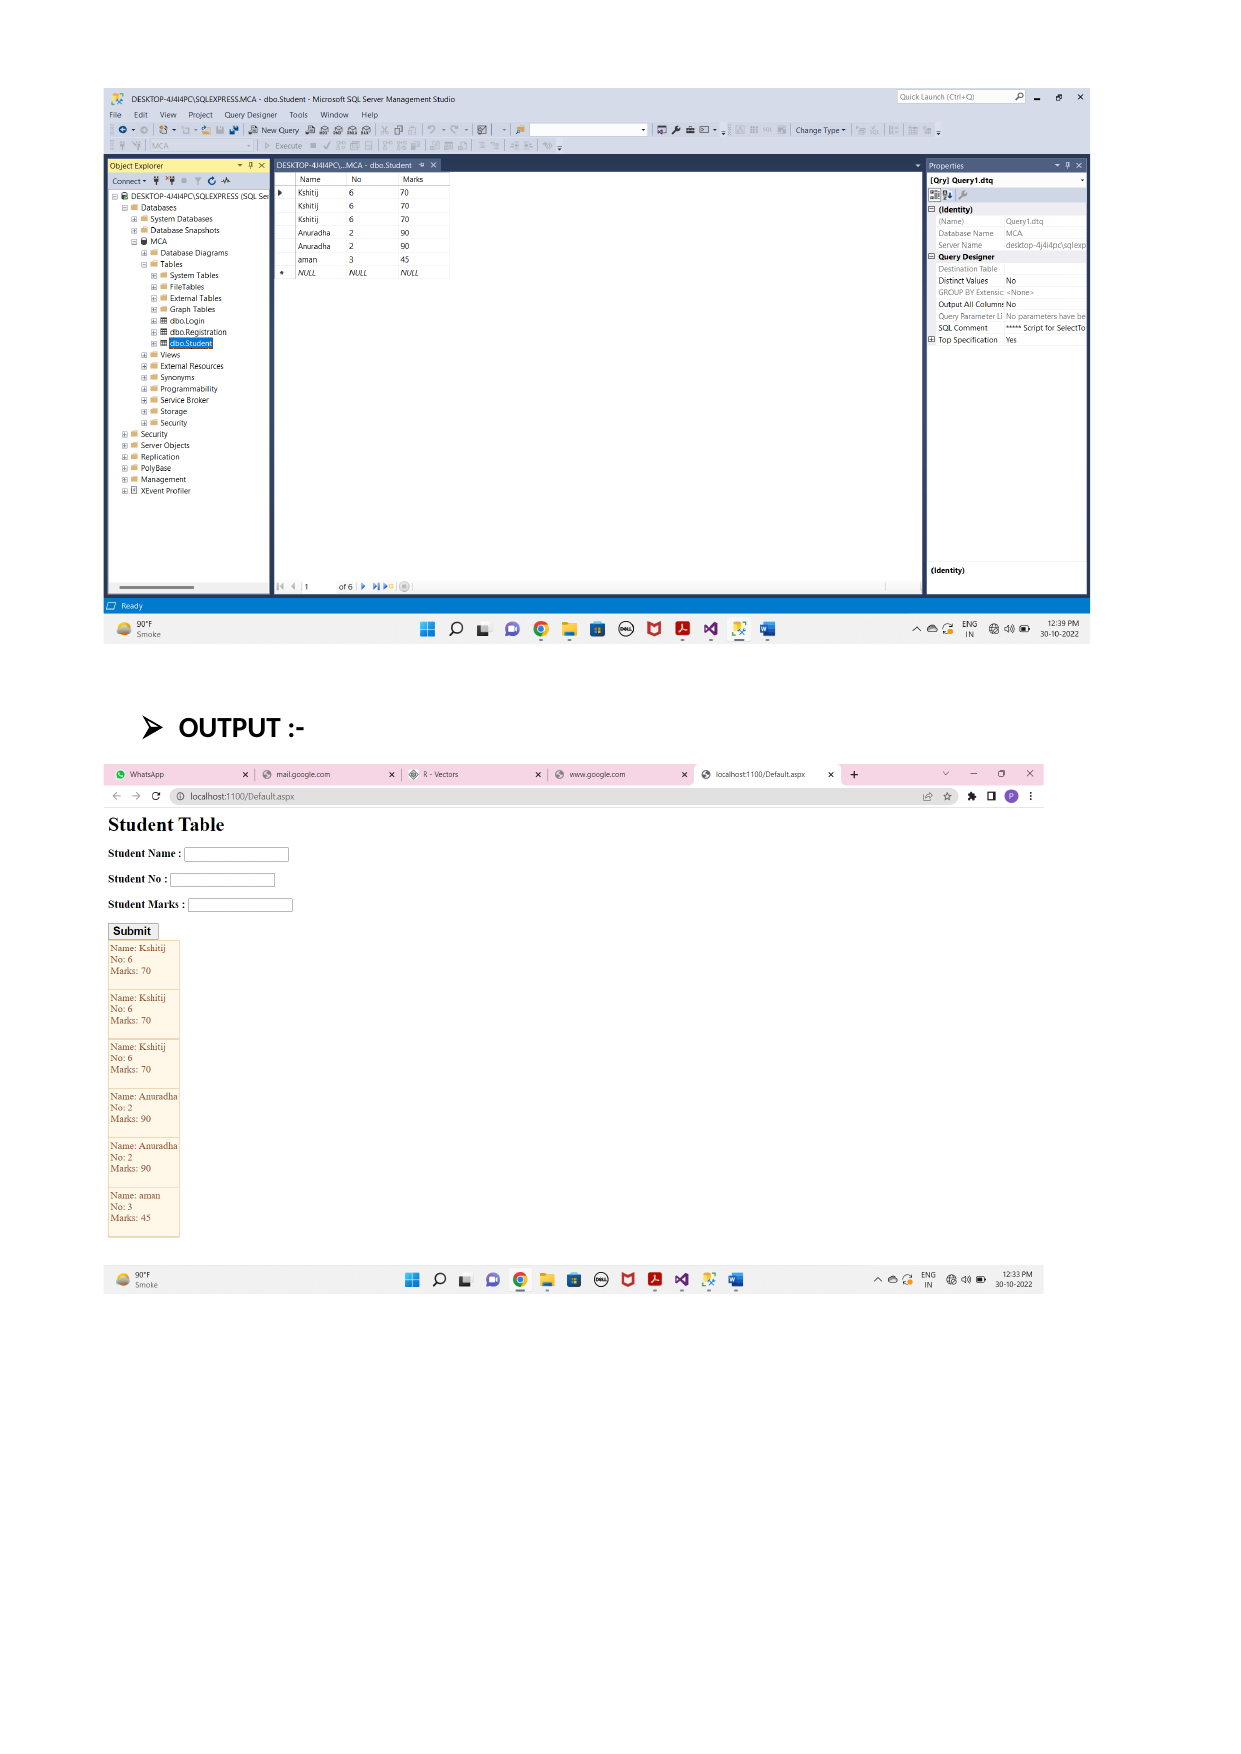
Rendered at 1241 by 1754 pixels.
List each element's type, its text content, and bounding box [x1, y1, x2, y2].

picture [103, 88, 1091, 644]
list OUTPUT :- [141, 709, 1090, 745]
picture [103, 764, 1044, 1294]
